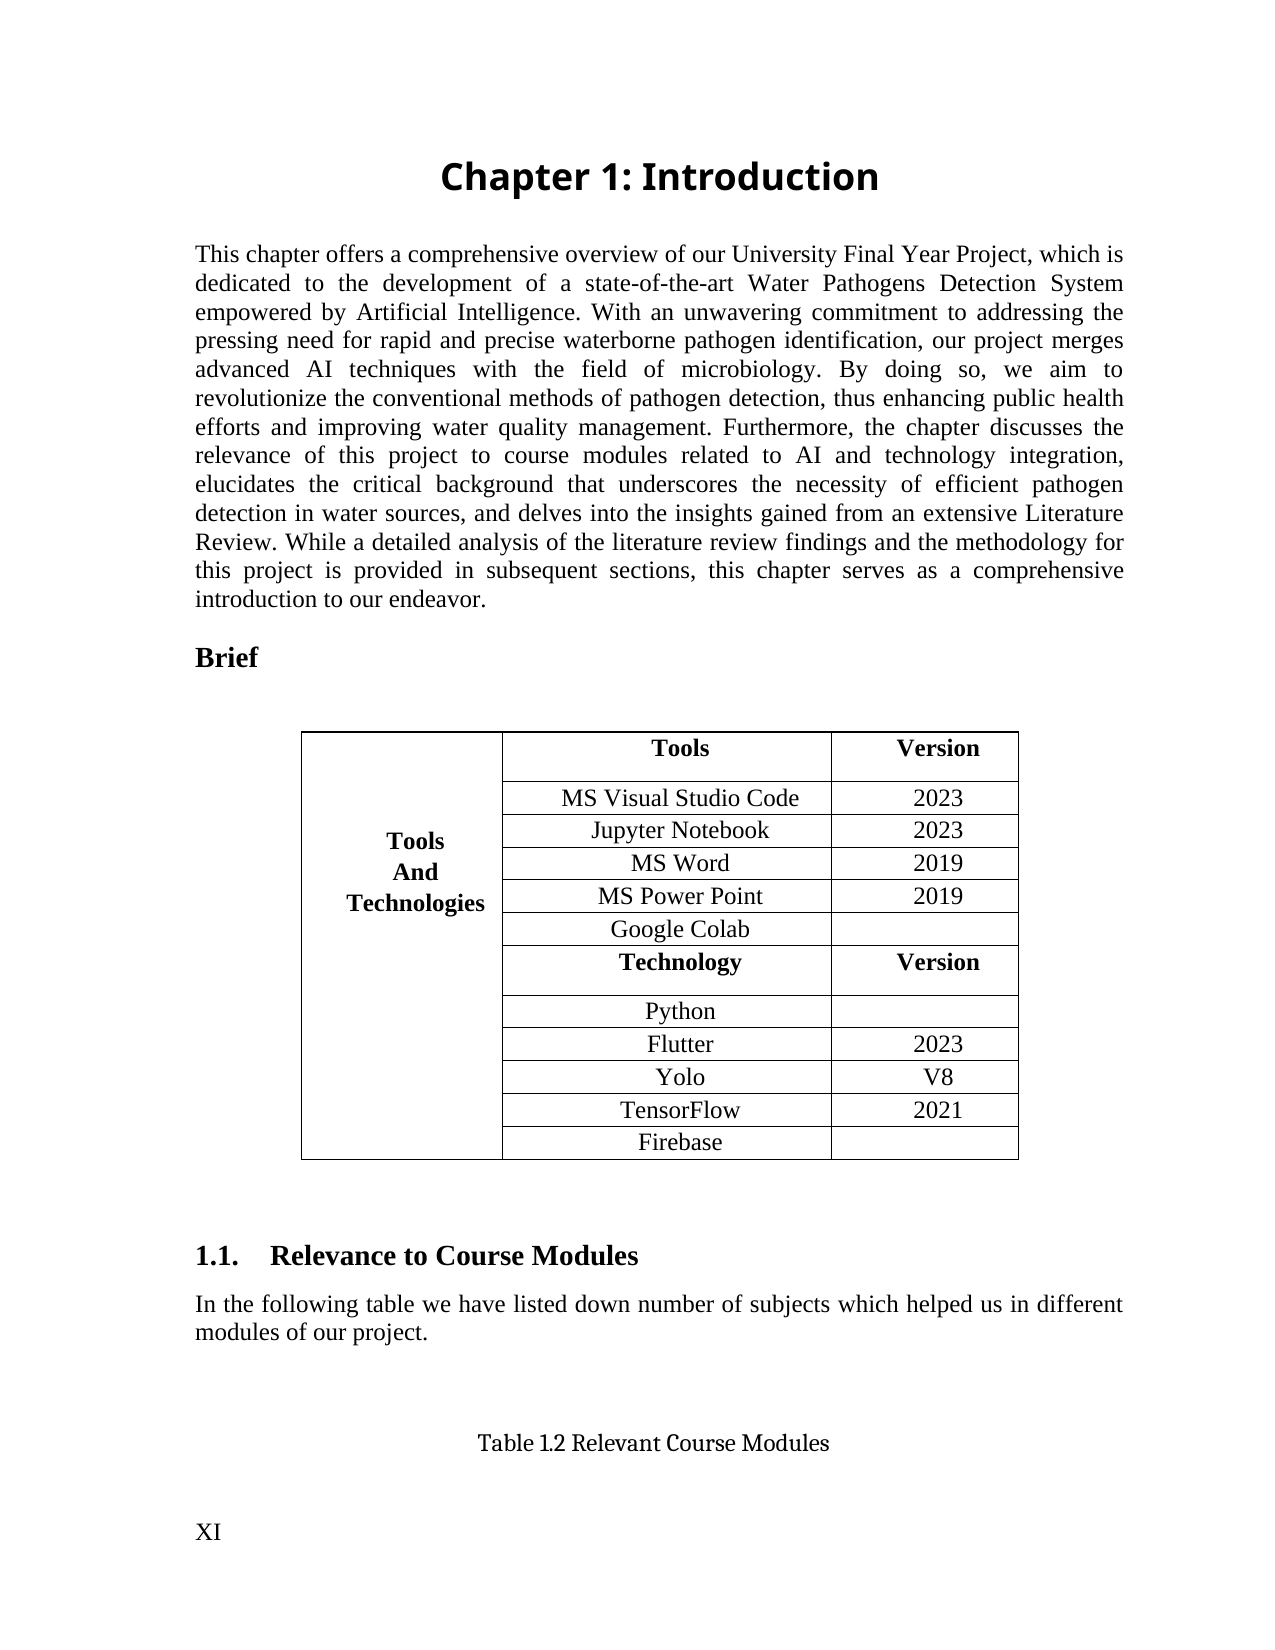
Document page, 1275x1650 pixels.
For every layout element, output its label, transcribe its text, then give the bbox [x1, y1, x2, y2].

table_cell Yolo [503, 1061, 831, 1093]
subtitle Table 1.2 Relevant Course Modules [195, 1429, 1112, 1457]
table_cell 2019 [832, 880, 1018, 912]
table_cell 2023 [832, 815, 1018, 847]
subtitle Relevance to Course Modules [195, 1238, 1125, 1272]
table_cell V8 [832, 1061, 1018, 1093]
table_cell MS Visual Studio Code [503, 782, 831, 814]
subtitle Chapter 1: Introduction [195, 150, 1125, 201]
table_cell [832, 996, 1018, 1027]
table_cell TensorFlow [503, 1094, 831, 1126]
table_cell Python [503, 996, 831, 1027]
table_cell Google Colab [503, 913, 831, 945]
table_cell Flutter [503, 1028, 831, 1060]
table_cell Version [832, 946, 1018, 994]
table_cell Jupyter Notebook [503, 815, 831, 847]
text Brief [195, 640, 1125, 674]
text This chapter offers a comprehensive overview of our University Final Year Project, which is dedicated to the development of a state-of-the-art Water Pathogens Detection System empowered by Artificial Intelligence. With an unwavering commitment to addressing the pressing need for rapid and precise waterborne pathogen identification, our project merges advanced AI techniques with the field of microbiology. By doing so, we aim to revolutionize the conventional methods of pathogen detection, thus enhancing public health efforts and improving water quality management. Furthermore, the chapter discusses the relevance of this project to course modules related to AI and technology integration, elucidates the critical background that underscores the necessity of efficient pathogen detection in water sources, and delves into the insights gained from an extensive Literature Review. While a detailed analysis of the literature review findings and the methodology for this project is provided in subsequent sections, this chapter serves as a comprehensive introduction to our endeavor. [195, 239, 1125, 613]
table_header Tools And Technologies [302, 733, 502, 1158]
table_header Tools [503, 733, 831, 781]
table_header Version [832, 733, 1018, 781]
table_cell Technology [503, 946, 831, 994]
table_cell [832, 1127, 1018, 1158]
table_cell [832, 913, 1018, 945]
table_cell 2023 [832, 782, 1018, 814]
table_cell Firebase [503, 1127, 831, 1158]
table_cell 2021 [832, 1094, 1018, 1126]
table_cell 2023 [832, 1028, 1018, 1060]
text In the following table we have listed down number of subjects which helped us in different modules of our project. [195, 1289, 1125, 1346]
table_cell MS Power Point [503, 880, 831, 912]
table_cell 2019 [832, 848, 1018, 879]
table_cell MS Word [503, 848, 831, 879]
